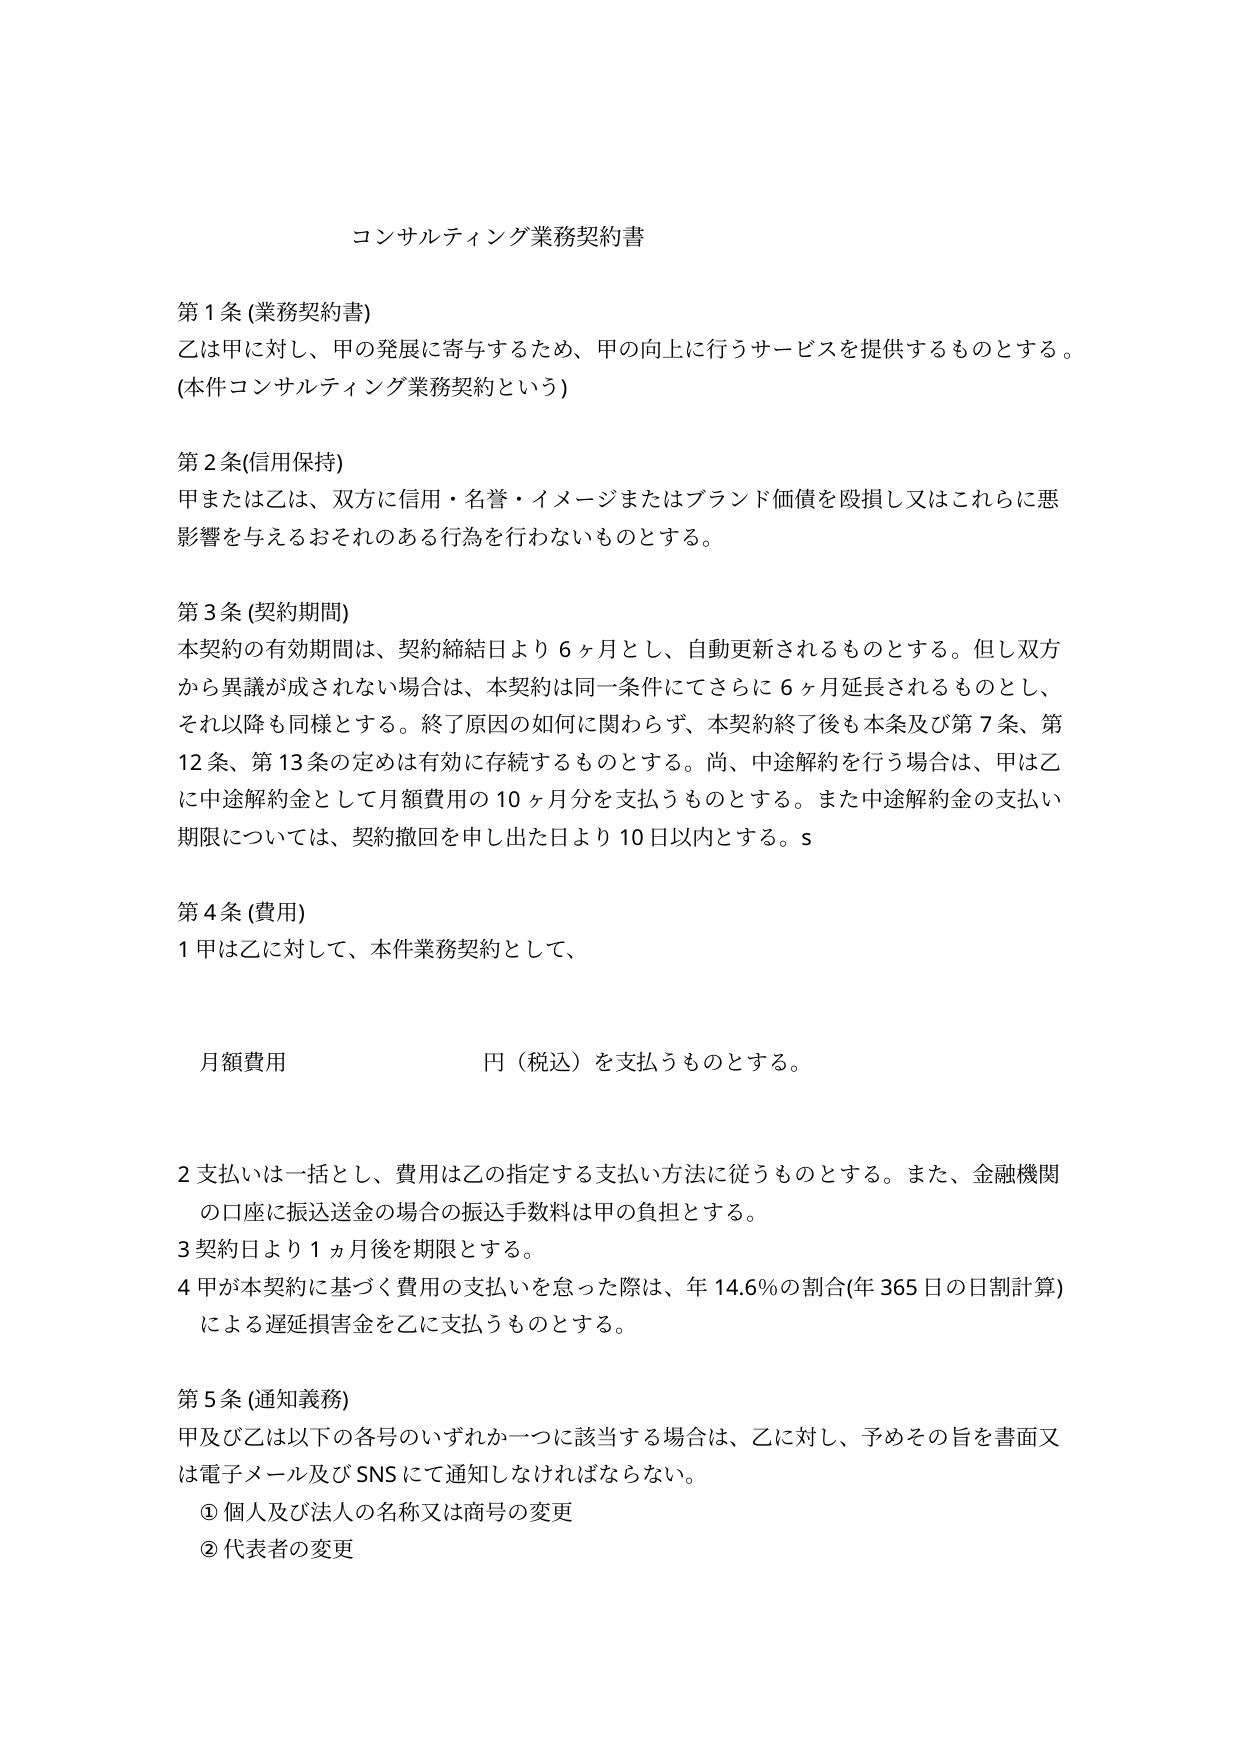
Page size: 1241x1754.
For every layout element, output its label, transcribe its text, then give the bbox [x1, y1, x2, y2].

text 第3条 (契約期間) [177, 592, 1063, 629]
text 甲または乙は、双方に信用・名誉・イメージまたはブランド価債を殴損し又はこれらに悪影響を与えるおそれのある行為を行わないものとする。 [177, 479, 1063, 554]
text 甲及び乙は以下の各号のいずれか一つに該当する場合は、乙に対し、予めその旨を書面又は電子メール及びSNSにて通知しなければならない。 [177, 1417, 1063, 1492]
text 4 甲が本契約に基づく費用の支払いを怠った際は、年14.6％の割合(年365日の日割計算)による遅延損害金を乙に支払うものとする。 [177, 1267, 1063, 1342]
text 第2条(信用保持) [177, 442, 1063, 479]
text ①個人及び法人の名称又は商号の変更 [177, 1492, 1063, 1529]
text コンサルティング業務契約書 [177, 217, 1063, 254]
text 乙は甲に対し、甲の発展に寄与するため、甲の向上に行うサービスを提供するものとする。(本件コンサルティング業務契約という) [177, 329, 1063, 404]
text 2 支払いは一括とし、費用は乙の指定する支払い方法に従うものとする。また、金融機関の口座に振込送金の場合の振込手数料は甲の負担とする。 [177, 1154, 1063, 1229]
text 1 甲は乙に対して、本件業務契約として、 [177, 929, 1063, 967]
text 第5条 (通知義務) [177, 1379, 1063, 1417]
text 第1条 (業務契約書) [177, 292, 1063, 329]
text ②代表者の変更 [177, 1529, 1063, 1567]
text 第4条 (費用) [177, 892, 1063, 929]
text 本契約の有効期間は、契約締結日より6ヶ月とし、自動更新されるものとする。但し双方から異議が成されない場合は、本契約は同一条件にてさらに6ヶ月延長されるものとし、それ以降も同様とする。終了原因の如何に関わらず、本契約終了後も本条及び第7条、第12条、第13条の定めは有効に存続するものとする。尚、中途解約を行う場合は、甲は乙に中途解約金として月額費用の10ヶ月分を支払うものとする。また中途解約金の支払い期限については、契約撤回を申し出た日より10日以内とする。s [177, 629, 1063, 854]
text 3 契約日より1ヵ月後を期限とする。 [177, 1229, 1063, 1267]
text 月額費用 円（税込）を支払うものとする。 [199, 1042, 1063, 1079]
